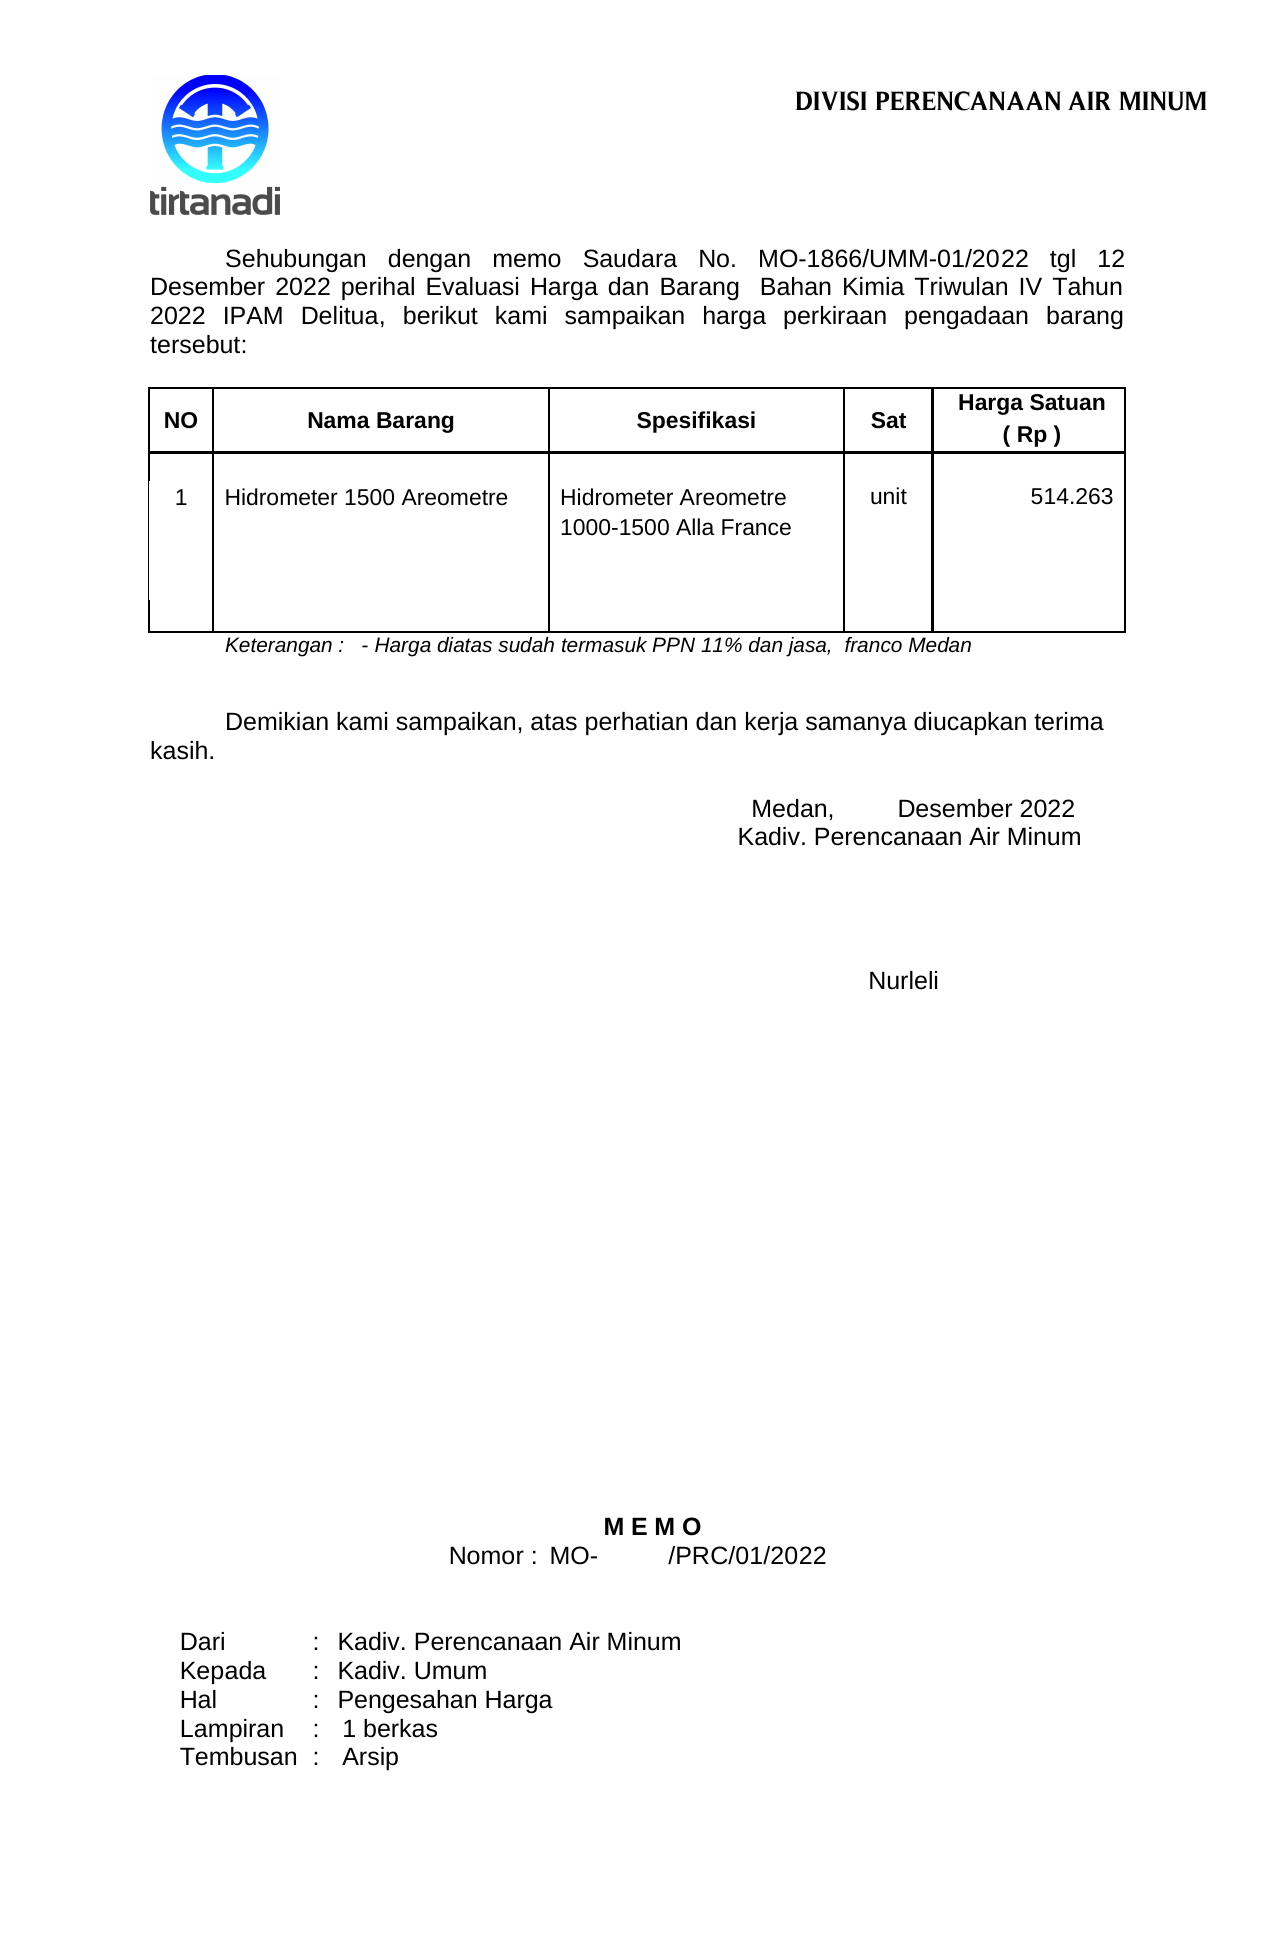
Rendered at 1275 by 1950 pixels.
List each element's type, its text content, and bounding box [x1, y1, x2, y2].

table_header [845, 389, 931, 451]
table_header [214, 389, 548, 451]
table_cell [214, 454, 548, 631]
text Sehubungan dengan memo Saudara No. MO-1866/UMM-01/2022 tgl 12 Desember 2022 perihal Evaluasi Harga dan Barang Bahan Kimia Triwulan IV Tahun 2022 IPAM Delitua, berikut kami sampaikan harga perkiraan pengadaan barang tersebut: [150, 243, 1125, 358]
picture [795, 86, 1221, 118]
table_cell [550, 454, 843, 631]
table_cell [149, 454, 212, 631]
text Keterangan : - Harga diatas sudah termasuk PPN 11% dan jasa, franco Medan [225, 633, 1125, 657]
text Lampiran : 1 berkas [179, 1714, 1125, 1742]
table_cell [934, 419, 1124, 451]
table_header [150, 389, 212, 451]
picture [150, 75, 280, 215]
text Nomor : MO- /PRC/01/2022 [150, 1541, 1125, 1570]
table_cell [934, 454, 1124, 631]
text M E M O [179, 1512, 1125, 1541]
text Demikian kami sampaikan, atas perhatian dan kerja samanya diucapkan terima kasih. [150, 707, 1125, 765]
text Dari : Kadiv. Perencanaan Air Minum [179, 1627, 1125, 1656]
text Nurleli [750, 966, 1125, 995]
text Hal : Pengesahan Harga [179, 1685, 1125, 1714]
text Tembusan : Arsip [179, 1742, 1125, 1771]
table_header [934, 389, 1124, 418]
text Kepada : Kadiv. Umum [179, 1656, 1125, 1685]
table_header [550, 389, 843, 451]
text Medan, Desember 2022 [600, 794, 1125, 822]
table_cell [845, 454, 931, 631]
text Kadiv. Perencanaan Air Minum [600, 822, 1125, 851]
